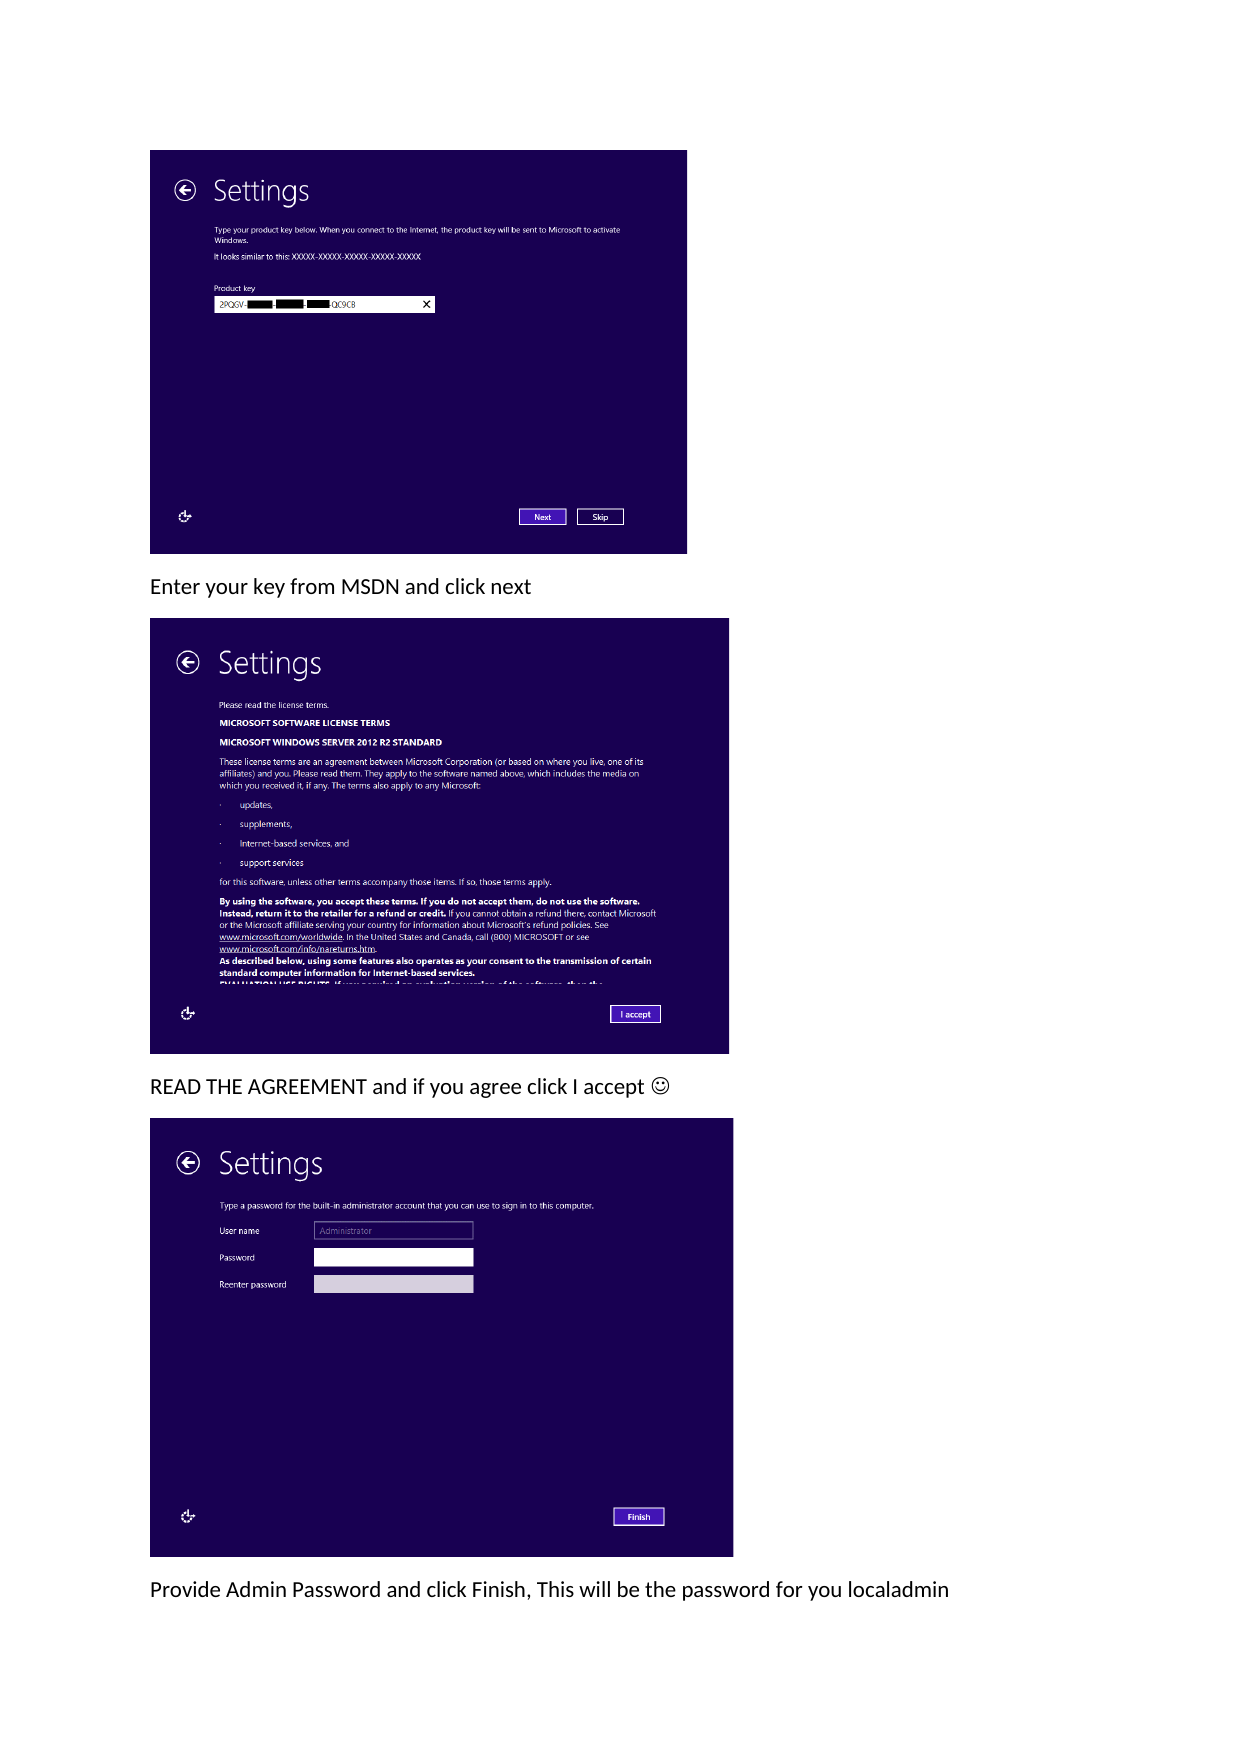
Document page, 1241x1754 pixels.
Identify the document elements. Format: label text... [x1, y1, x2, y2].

picture [150, 150, 688, 554]
text READ THE AGREEMENT and if you agree click I accept [150, 1072, 1090, 1100]
picture [150, 1118, 734, 1557]
picture [150, 618, 730, 1054]
text Provide Admin Password and click Finish, This will be the password for you localadmin [150, 1575, 1090, 1603]
text Enter your key from MSDN and click next [150, 572, 1090, 600]
